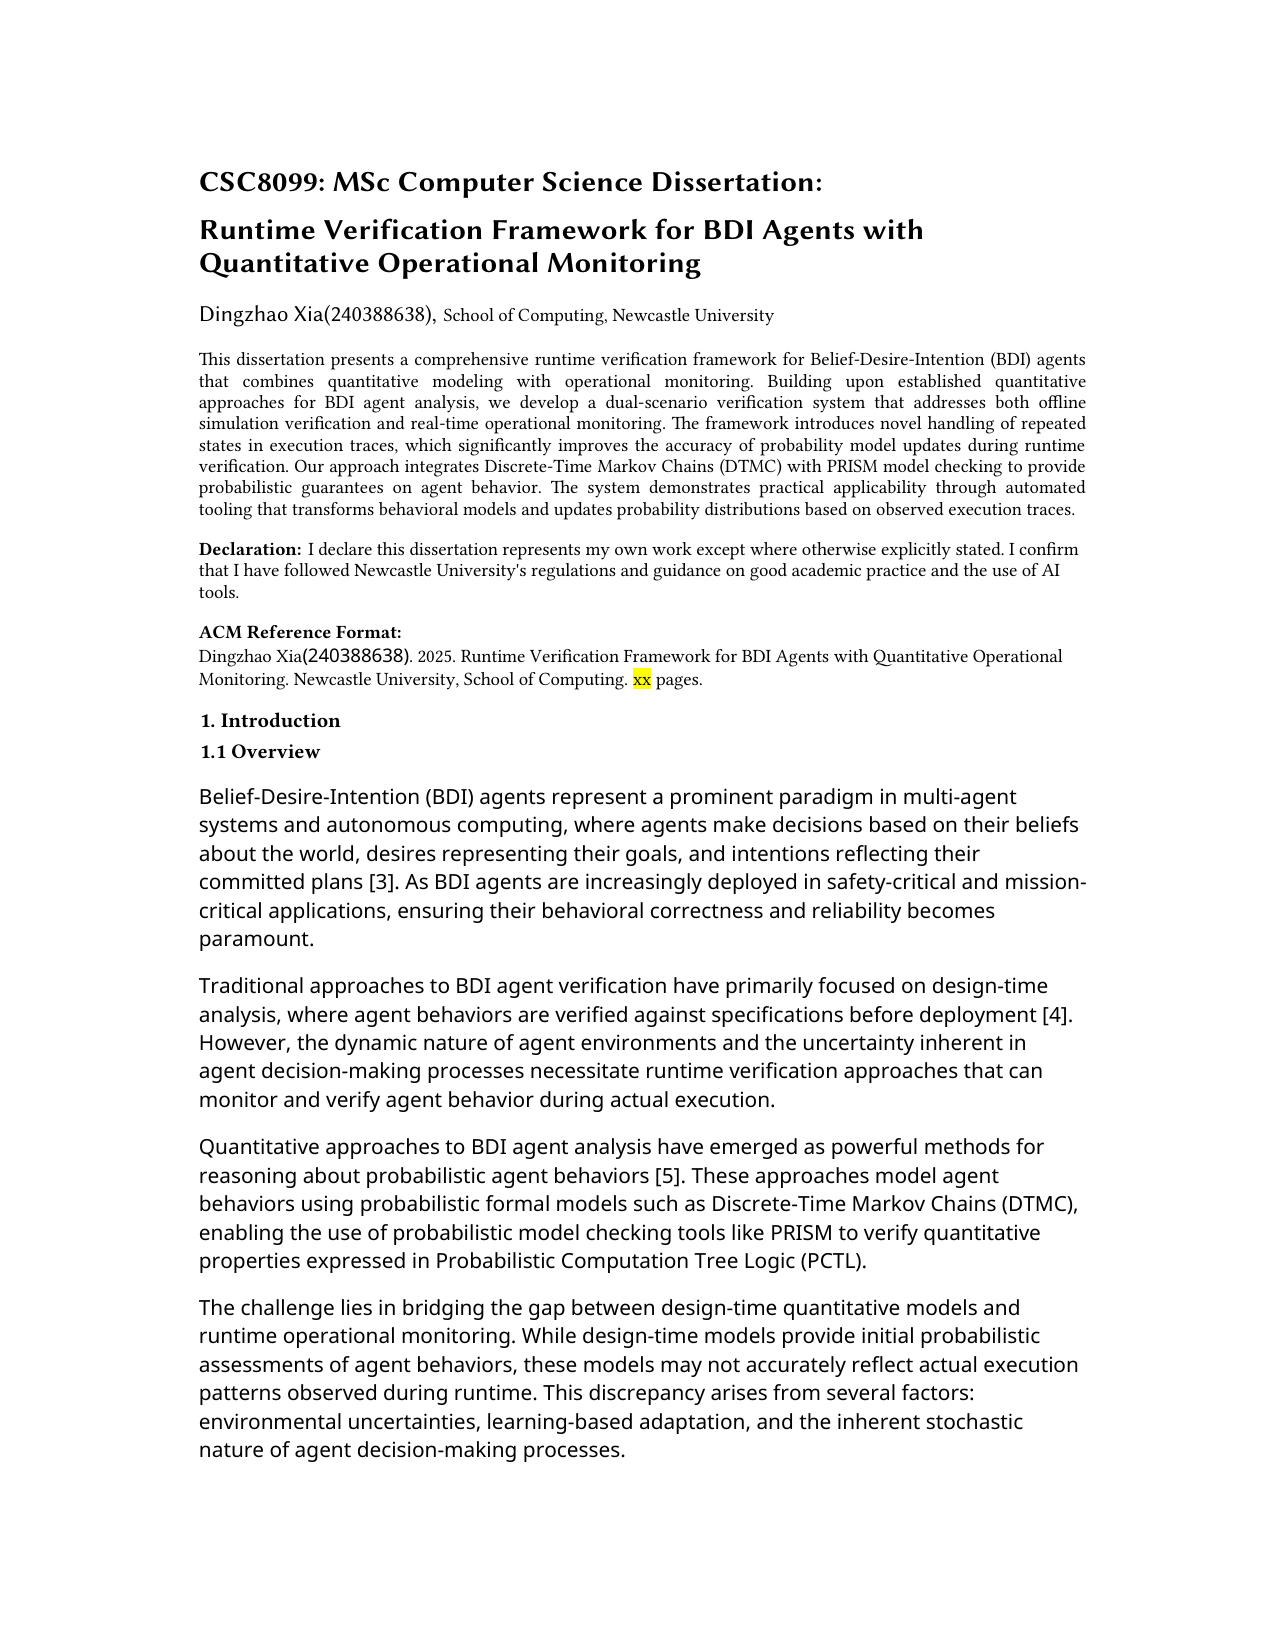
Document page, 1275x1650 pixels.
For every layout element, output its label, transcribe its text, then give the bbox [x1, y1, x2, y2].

text Declaration: I declare this dissertation represents my own work except where otherwise explicitly stated. I confirm that I have followed Newcastle University's regulations and guidance on good academic practice and the use of AI tools. [199, 538, 1087, 603]
text The challenge lies in bridging the gap between design-time quantitative models and runtime operational monitoring. While design-time models provide initial probabilistic assessments of agent behaviors, these models may not accurately reflect actual execution patterns observed during runtime. This discrepancy arises from several factors: environmental uncertainties, learning-based adaptation, and the inherent stochastic nature of agent decision-making processes. [199, 1293, 1087, 1464]
list 1.1 Overview [199, 739, 1087, 763]
text ACM Reference Format: Dingzhao Xia(240388638). 2025. Runtime Verification Framework for BDI Agents with Quantitative Operational Monitoring. Newcastle University, School of Computing. xx pages. [199, 621, 1087, 689]
text Dingzhao Xia(240388638), School of Computing, Newcastle University [199, 301, 1087, 327]
text CSC8099: MSc Computer Science Dissertation: [199, 165, 1087, 198]
text Runtime Verification Framework for BDI Agents with Quantitative Operational Monitoring [199, 213, 1087, 279]
text Traditional approaches to BDI agent verification have primarily focused on design-time analysis, where agent behaviors are verified against specifications before deployment [4]. However, the dynamic nature of agent environments and the uncertainty inherent in agent decision-making processes necessitate runtime verification approaches that can monitor and verify agent behavior during actual execution. [199, 971, 1087, 1113]
list 1. Introduction [199, 708, 1087, 732]
text Quantitative approaches to BDI agent analysis have emerged as powerful methods for reasoning about probabilistic agent behaviors [5]. These approaches model agent behaviors using probabilistic formal models such as Discrete-Time Markov Chains (DTMC), enabling the use of probabilistic model checking tools like PRISM to verify quantitative properties expressed in Probabilistic Computation Tree Logic (PCTL). [199, 1132, 1087, 1274]
text This dissertation presents a comprehensive runtime verification framework for Belief-Desire-Intention (BDI) agents that combines quantitative modeling with operational monitoring. Building upon established quantitative approaches for BDI agent analysis, we develop a dual-scenario verification system that addresses both offline simulation verification and real-time operational monitoring. The framework introduces novel handling of repeated states in execution traces, which significantly improves the accuracy of probability model updates during runtime verification. Our approach integrates Discrete-Time Markov Chains (DTMC) with PRISM model checking to provide probabilistic guarantees on agent behavior. The system demonstrates practical applicability through automated tooling that transforms behavioral models and updates probability distributions based on observed execution traces. [199, 349, 1087, 520]
text Belief-Desire-Intention (BDI) agents represent a prominent paradigm in multi-agent systems and autonomous computing, where agents make decisions based on their beliefs about the world, desires representing their goals, and intentions reflecting their committed plans [3]. As BDI agents are increasingly deployed in safety-critical and mission-critical applications, ensuring their behavioral correctness and reliability becomes paramount. [199, 782, 1087, 953]
